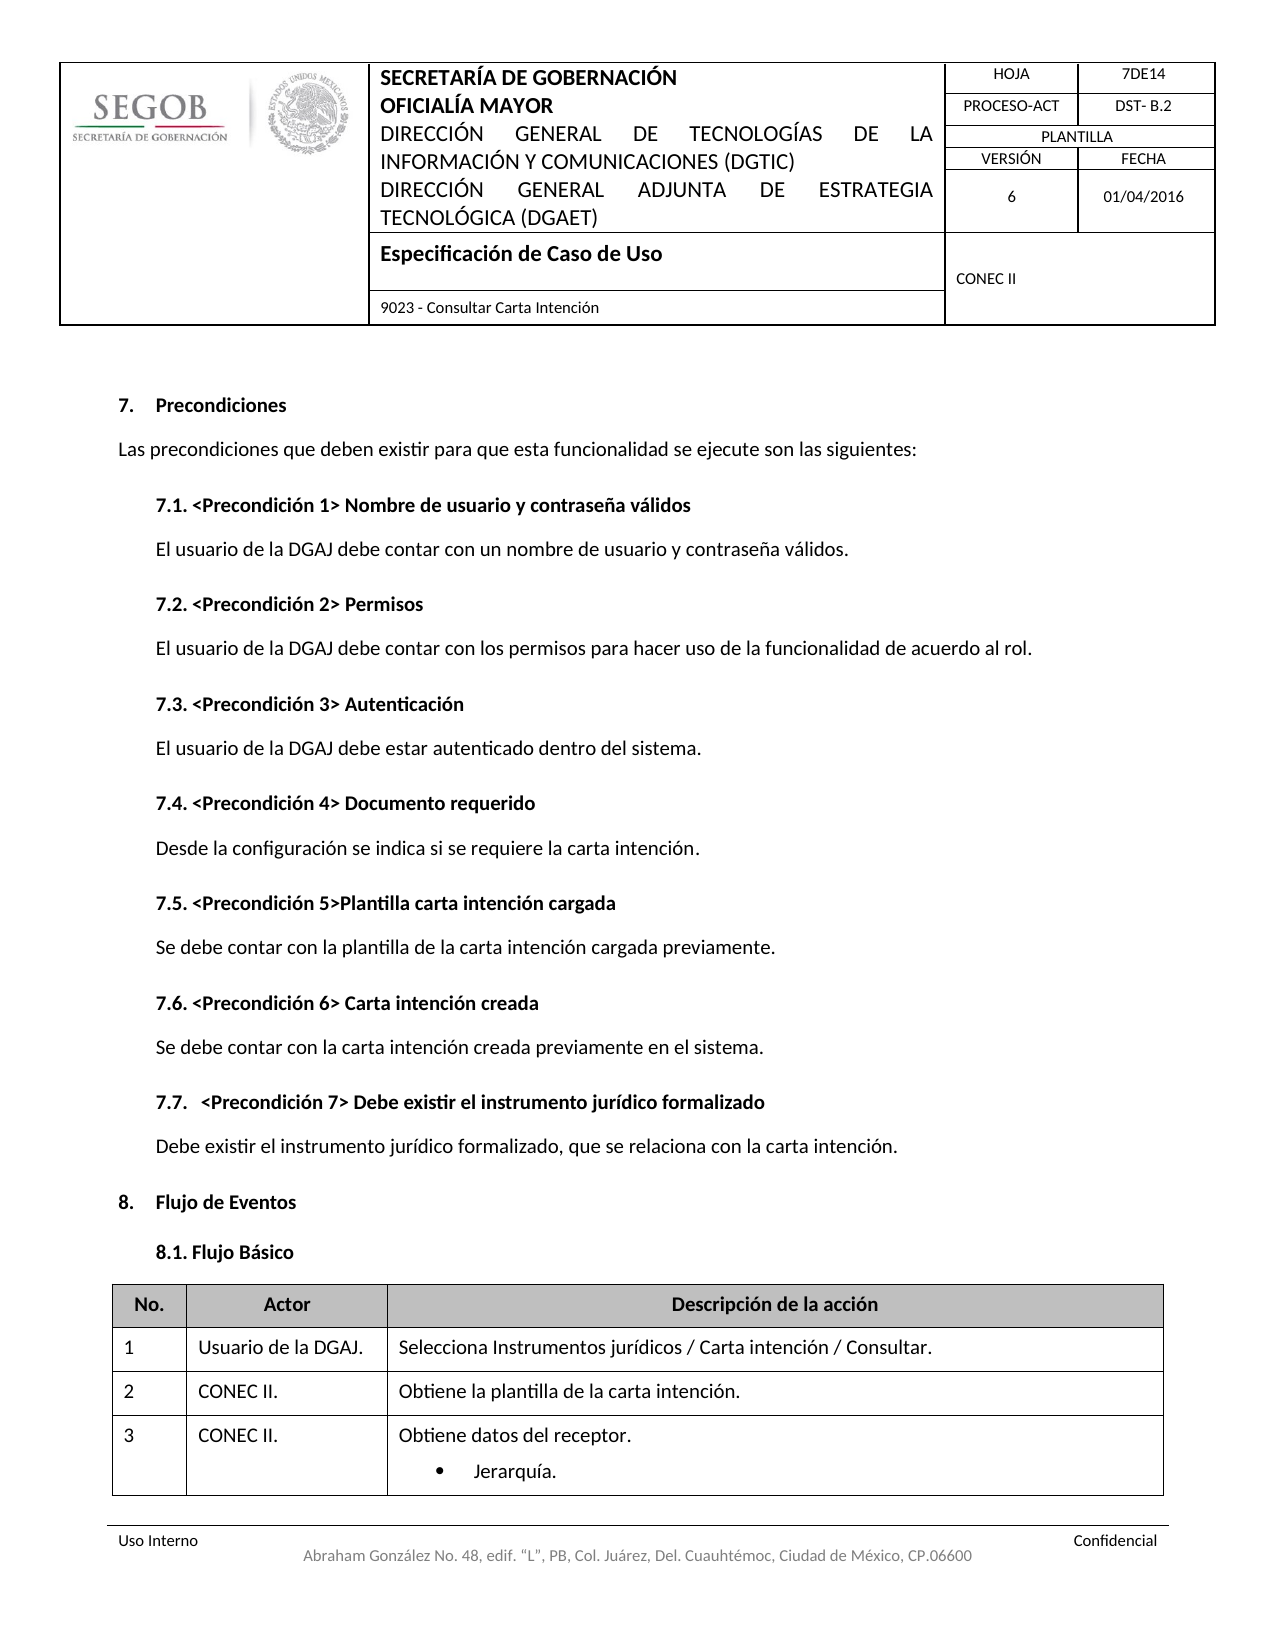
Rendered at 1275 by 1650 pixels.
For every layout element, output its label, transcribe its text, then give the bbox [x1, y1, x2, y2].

table_header No. [113, 1285, 186, 1327]
list <Precondición 1> Nombre de usuario y contraseña válidos [156, 492, 1157, 517]
text Desde la configuración se indica si se requiere la carta intención. [156, 835, 1157, 860]
list <Precondición 6> Carta intención creada [156, 990, 1157, 1015]
list <Precondición 2> Permisos [156, 591, 1157, 617]
text El usuario de la DGAJ debe estar autenticado dentro del sistema. [118, 735, 1157, 761]
list Flujo Básico [156, 1239, 1157, 1265]
table_cell CONEC II. [187, 1416, 387, 1495]
text El usuario de la DGAJ debe contar con los permisos para hacer uso de la funcionalidad de acuerdo al rol. [156, 636, 1157, 661]
table_cell CONEC II. [187, 1372, 387, 1415]
table_cell Obtiene datos del receptor. Jerarquía. Nombre completo. Cargo. [388, 1416, 1163, 1495]
list Flujo de Eventos [118, 1189, 1157, 1214]
list <Precondición 3> Autenticación [156, 691, 1157, 716]
table_cell 1 [113, 1328, 186, 1371]
table_header Actor [187, 1285, 387, 1327]
text Se debe contar con la carta intención creada previamente en el sistema. [118, 1034, 1157, 1059]
table_cell 2 [113, 1372, 186, 1415]
text Las precondiciones que deben existir para que esta funcionalidad se ejecute son las siguientes: [118, 436, 1157, 462]
text Se debe contar con la plantilla de la carta intención cargada previamente. [118, 934, 1157, 960]
list <Precondición 5>Plantilla carta intención cargada [156, 890, 1157, 916]
table_cell Selecciona Instrumentos jurídicos / Carta intención / Consultar. [388, 1328, 1163, 1371]
list <Precondición 7> Debe existir el instrumento jurídico formalizado [156, 1089, 1157, 1115]
table_header Descripción de la acción [388, 1285, 1163, 1327]
text Debe existir el instrumento jurídico formalizado, que se relaciona con la carta intención. [118, 1133, 1157, 1159]
picture [72, 71, 353, 175]
table_cell Usuario de la DGAJ. [187, 1328, 387, 1371]
text El usuario de la DGAJ debe contar con un nombre de usuario y contraseña válidos. [156, 536, 1157, 561]
list <Precondición 4> Documento requerido [156, 791, 1157, 816]
table_cell Obtiene la plantilla de la carta intención. [388, 1372, 1163, 1415]
list Precondiciones [118, 392, 1157, 418]
table_cell 3 [113, 1416, 186, 1495]
